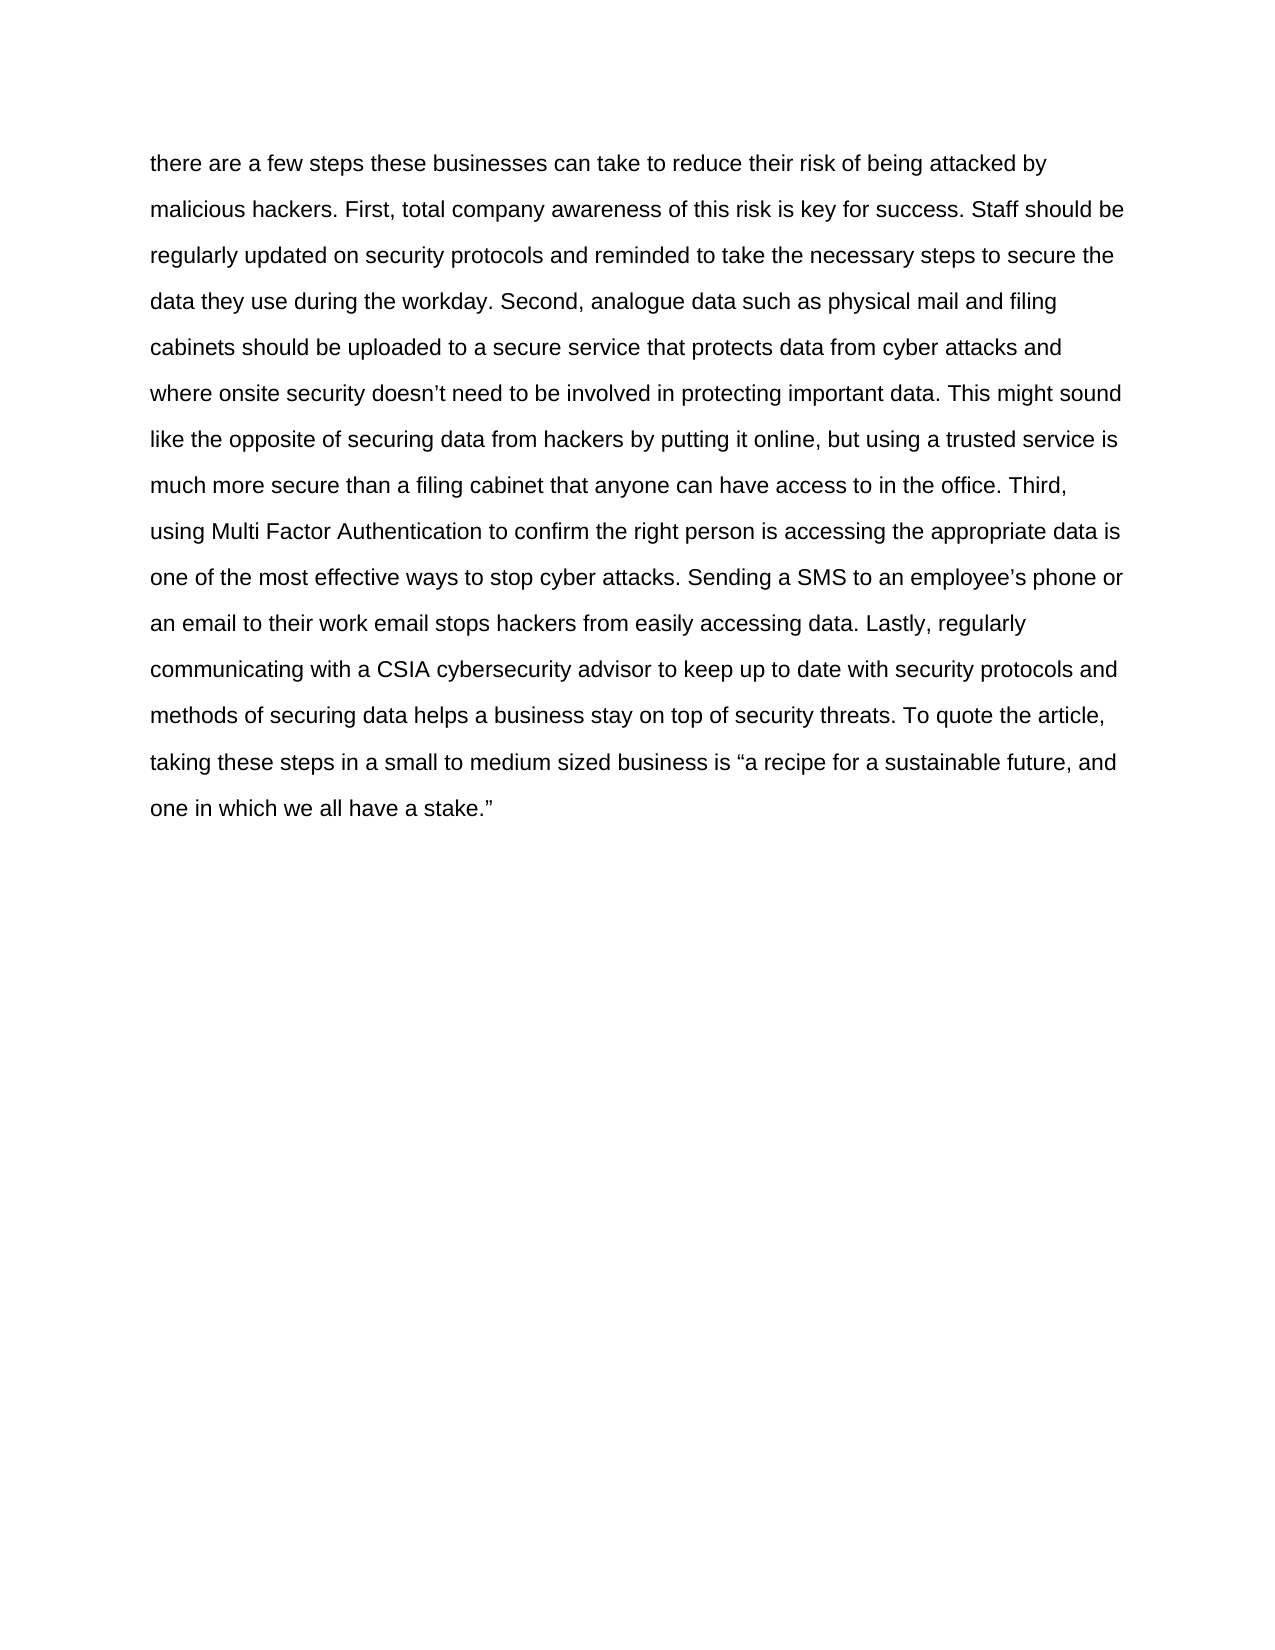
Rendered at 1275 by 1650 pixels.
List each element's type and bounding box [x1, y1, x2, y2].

text [150, 150, 1125, 821]
